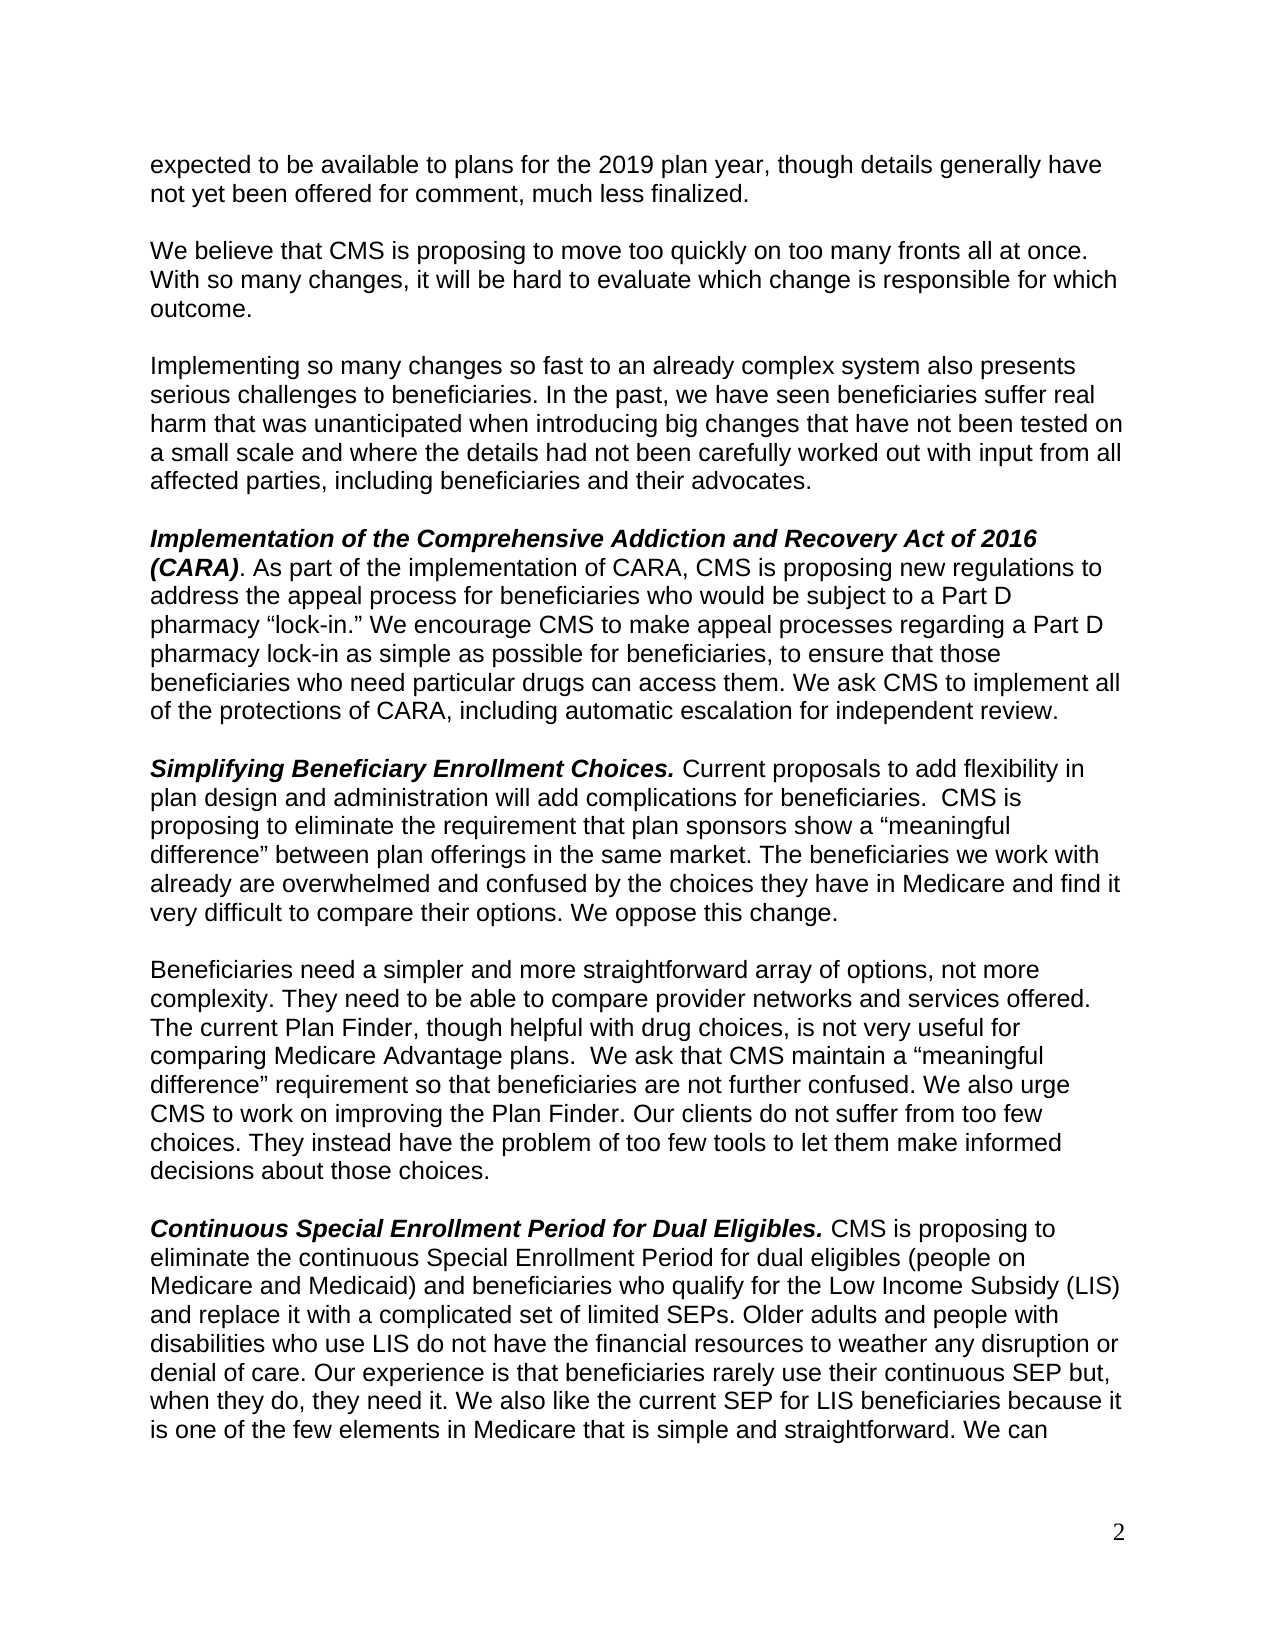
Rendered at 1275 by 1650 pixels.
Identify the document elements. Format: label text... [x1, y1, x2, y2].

text Implementation of the Comprehensive Addiction and Recovery Act of 2016 (CARA). As part of the implementation of CARA, CMS is proposing new regulations to address the appeal process for beneficiaries who would be subject to a Part D pharmacy “lock-in.” We encourage CMS to make appeal processes regarding a Part D pharmacy lock-in as simple as possible for beneficiaries, to ensure that those beneficiaries who need particular drugs can access them. We ask CMS to implement all of the protections of CARA, including automatic escalation for independent review. [150, 524, 1125, 725]
text Implementing so many changes so fast to an already complex system also presents serious challenges to beneficiaries. In the past, we have seen beneficiaries suffer real harm that was unanticipated when introducing big changes that have not been tested on a small scale and where the details had not been carefully worked out with input from all affected parties, including beneficiaries and their advocates. [150, 351, 1125, 495]
text Simplifying Beneficiary Enrollment Choices. Current proposals to add flexibility in plan design and administration will add complications for beneficiaries. CMS is proposing to eliminate the requirement that plan sponsors show a “meaningful difference” between plan offerings in the same market. The beneficiaries we work with already are overwhelmed and confused by the choices they have in Medicare and find it very difficult to compare their options. We oppose this change. [150, 754, 1125, 926]
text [150, 1214, 1125, 1444]
text Beneficiaries need a simpler and more straightforward array of options, not more complexity. They need to be able to compare provider networks and services offered. The current Plan Finder, though helpful with drug choices, is not very useful for comparing Medicare Advantage plans. We ask that CMS maintain a “meaningful difference” requirement so that beneficiaries are not further confused. We also urge CMS to work on improving the Plan Finder. Our clients do not suffer from too few choices. They instead have the problem of too few tools to let them make informed decisions about those choices. [150, 955, 1125, 1185]
text We believe that CMS is proposing to move too quickly on too many fronts all at once. With so many changes, it will be hard to evaluate which change is responsible for which outcome. [150, 236, 1125, 322]
